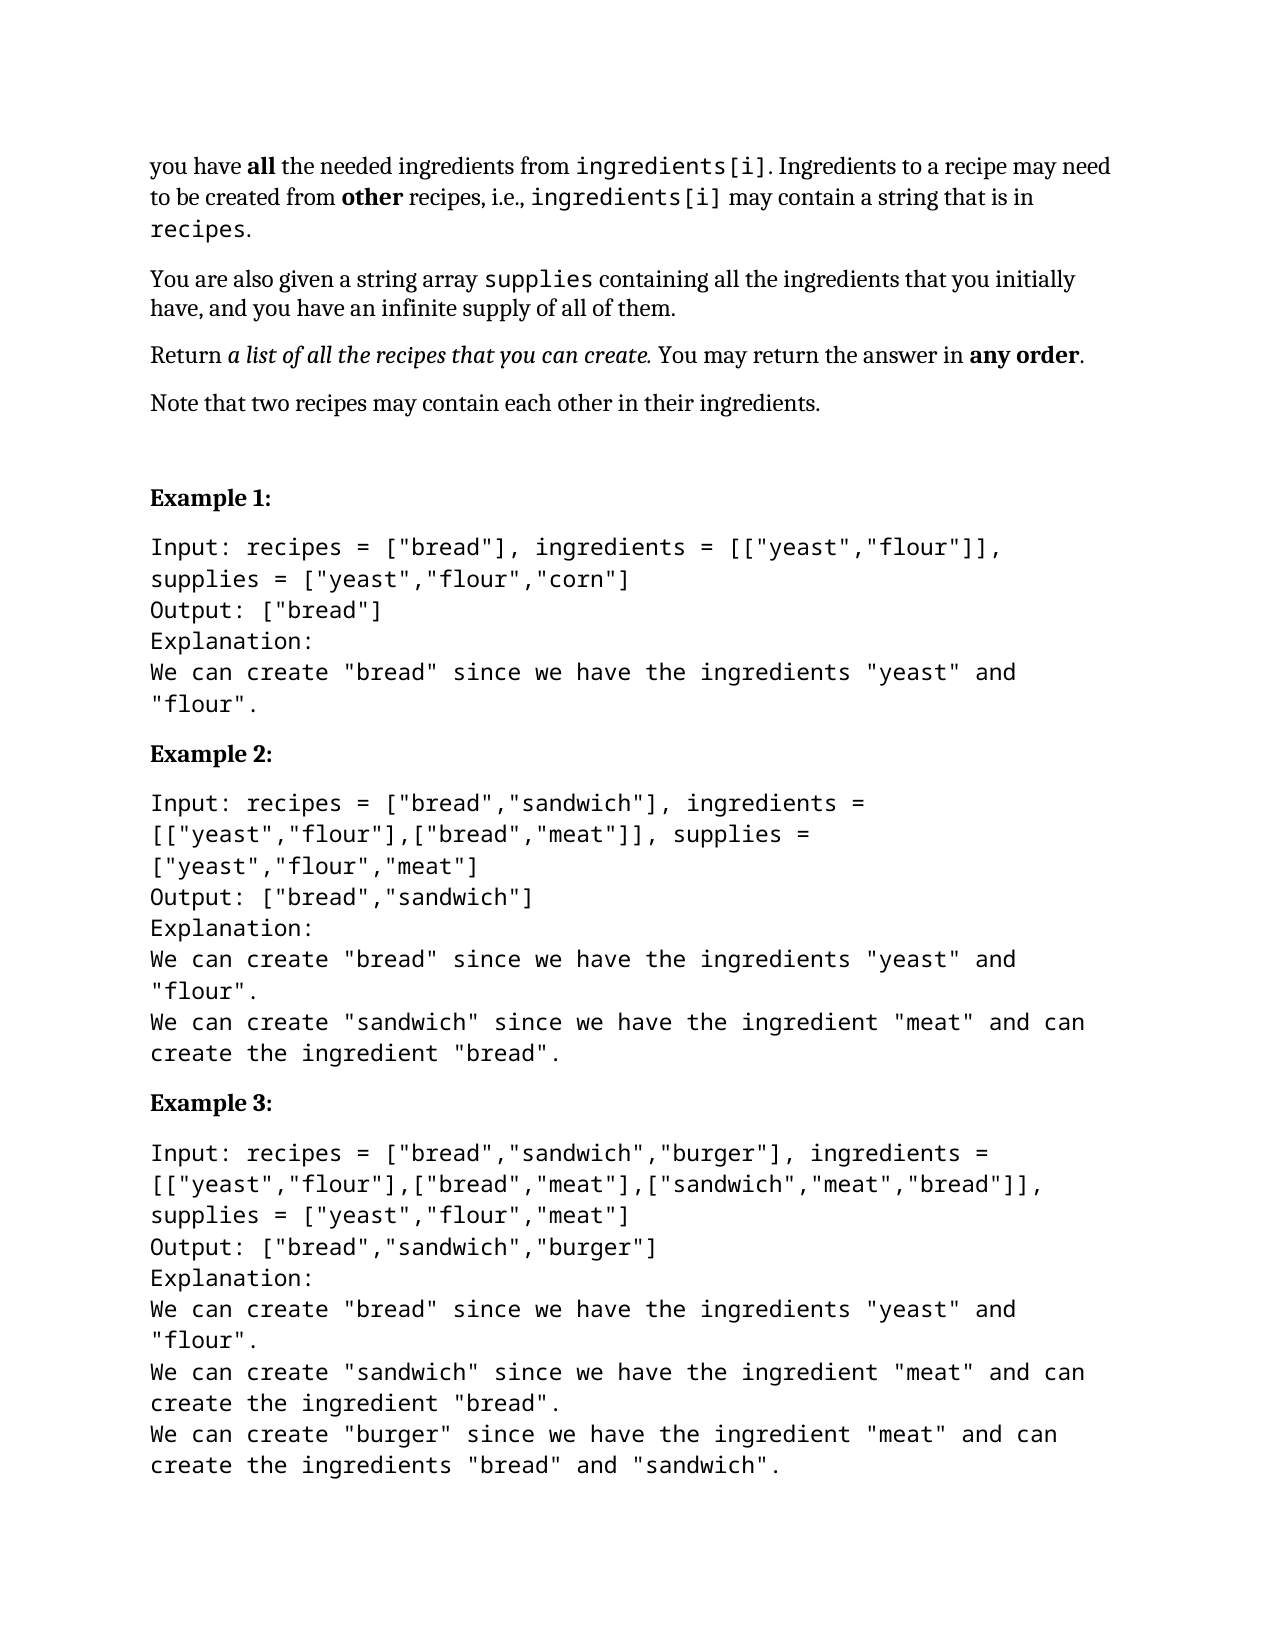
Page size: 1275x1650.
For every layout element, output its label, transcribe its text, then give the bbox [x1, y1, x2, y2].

text Input: recipes = ["bread"], ingredients = [["yeast","flour"]], supplies = ["yeast","flour","corn"] Output: ["bread"] Explanation: We can create "bread" since we have the ingredients "yeast" and "flour". [150, 531, 1125, 719]
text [150, 150, 1125, 244]
text Input: recipes = ["bread","sandwich"], ingredients = [["yeast","flour"],["bread","meat"]], supplies = ["yeast","flour","meat"] Output: ["bread","sandwich"] Explanation: We can create "bread" since we have the ingredients "yeast" and "flour". We can create "sandwich" since we have the ingredient "meat" and can create the ingredient "bread". [150, 787, 1125, 1068]
text Note that two recipes may contain each other in their ingredients. [150, 389, 1125, 417]
text Input: recipes = ["bread","sandwich","burger"], ingredients = [["yeast","flour"],["bread","meat"],["sandwich","meat","bread"]], supplies = ["yeast","flour","meat"] Output: ["bread","sandwich","burger"] Explanation: We can create "bread" since we have the ingredients "yeast" and "flour". We can create "sandwich" since we have the ingredient "meat" and can create the ingredient "bread". We can create "burger" since we have the ingredient "meat" and can create the ingredients "bread" and "sandwich". [150, 1137, 1125, 1480]
text Example 2: [150, 739, 1125, 768]
text Return a list of all the recipes that you can create. You may return the answer in any order. [150, 341, 1125, 370]
text Example 1: [150, 484, 1125, 512]
text You are also given a string array supplies containing all the ingredients that you initially have, and you have an infinite supply of all of them. [150, 262, 1125, 322]
text Example 3: [150, 1089, 1125, 1118]
